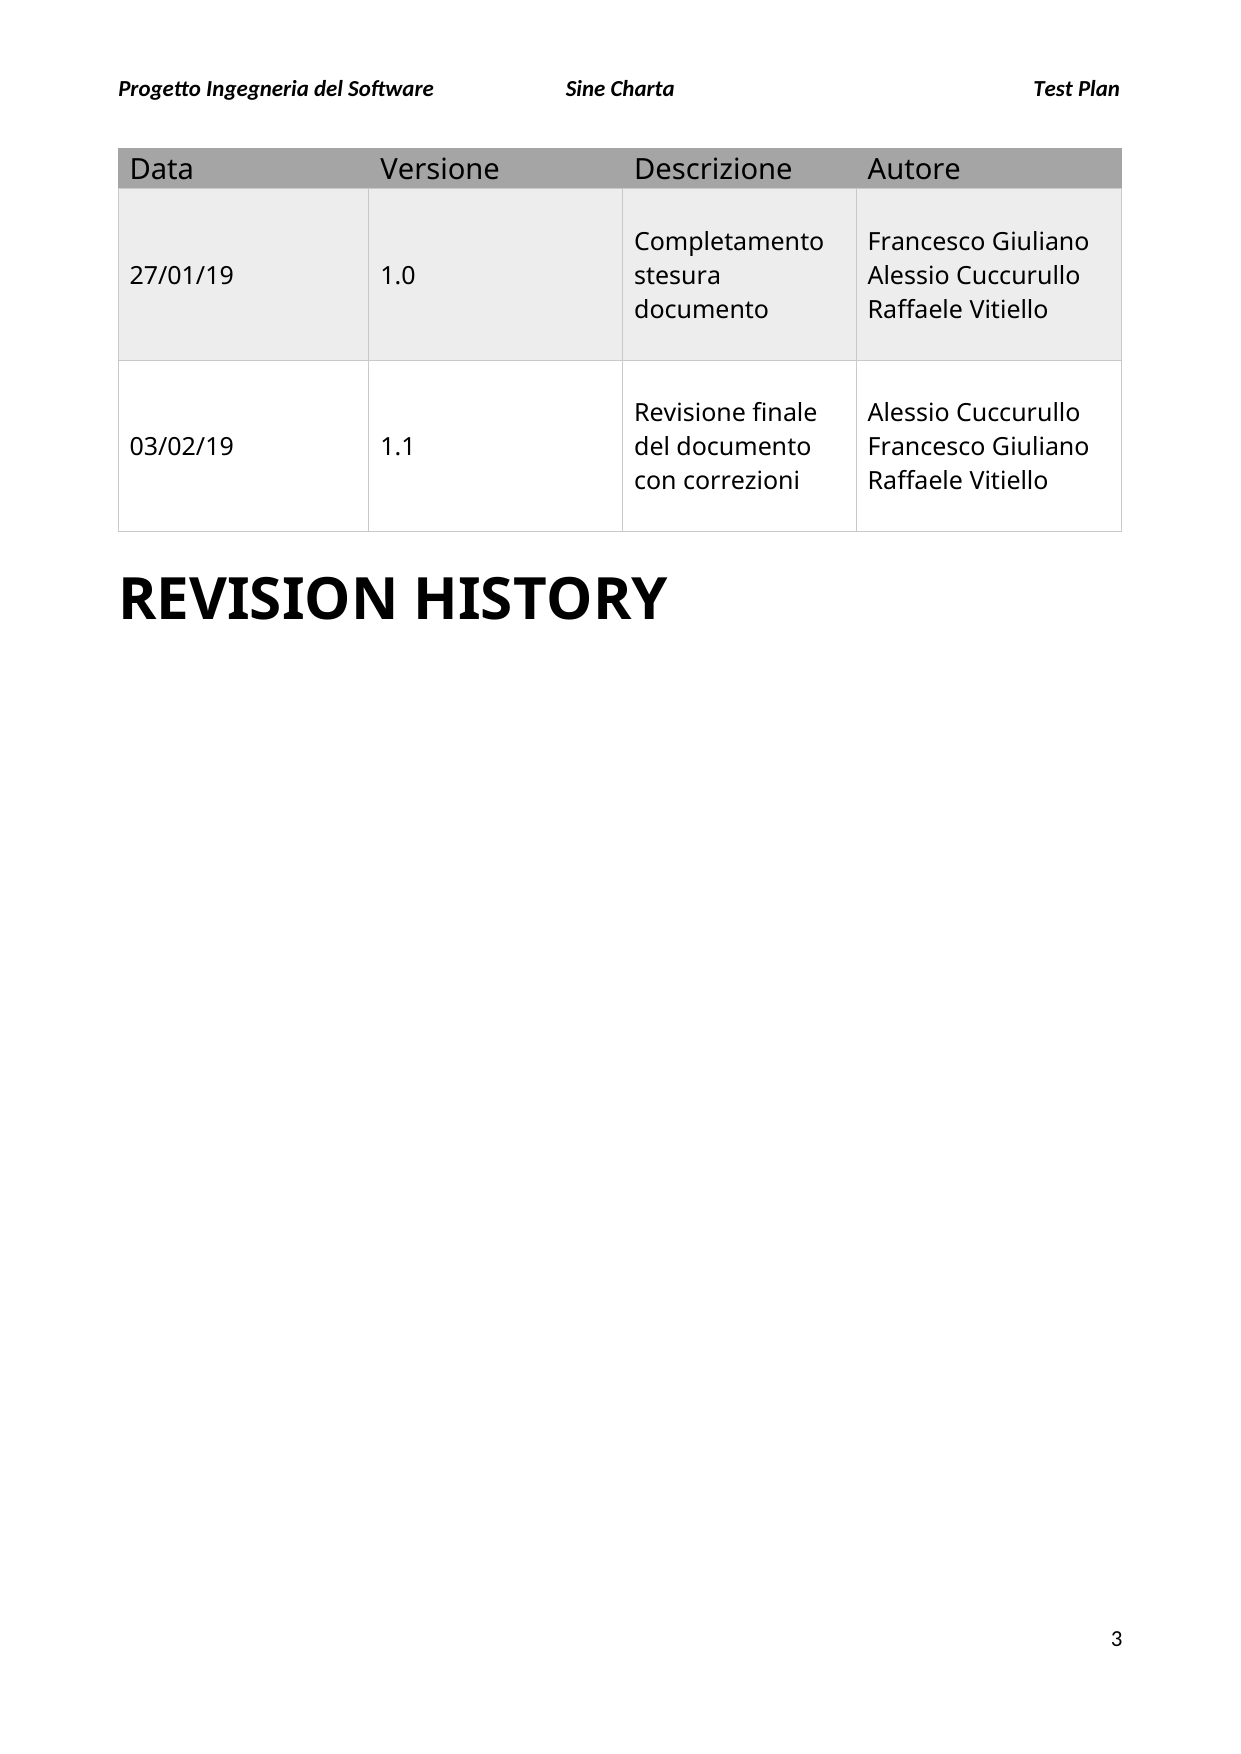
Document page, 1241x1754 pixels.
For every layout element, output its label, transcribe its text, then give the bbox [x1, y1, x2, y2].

table_cell Completamento stesura documento [623, 189, 856, 360]
subtitle REVISION HISTORY [118, 557, 1122, 637]
table_cell 03/02/19 [119, 361, 368, 531]
table_cell Francesco Giuliano Alessio Cuccurullo Raffaele Vitiello [857, 189, 1121, 360]
table_cell 27/01/19 [119, 189, 368, 360]
table_cell Revisione finale del documento con correzioni [623, 361, 856, 531]
table_cell Alessio Cuccurullo Francesco Giuliano Raffaele Vitiello [857, 361, 1121, 531]
table_cell 1.0 [369, 189, 622, 360]
table_cell 1.1 [369, 361, 622, 531]
table_header Data [119, 149, 368, 188]
table_header Descrizione [623, 149, 856, 188]
table_header Autore [857, 149, 1121, 188]
table_header Versione [369, 149, 622, 188]
